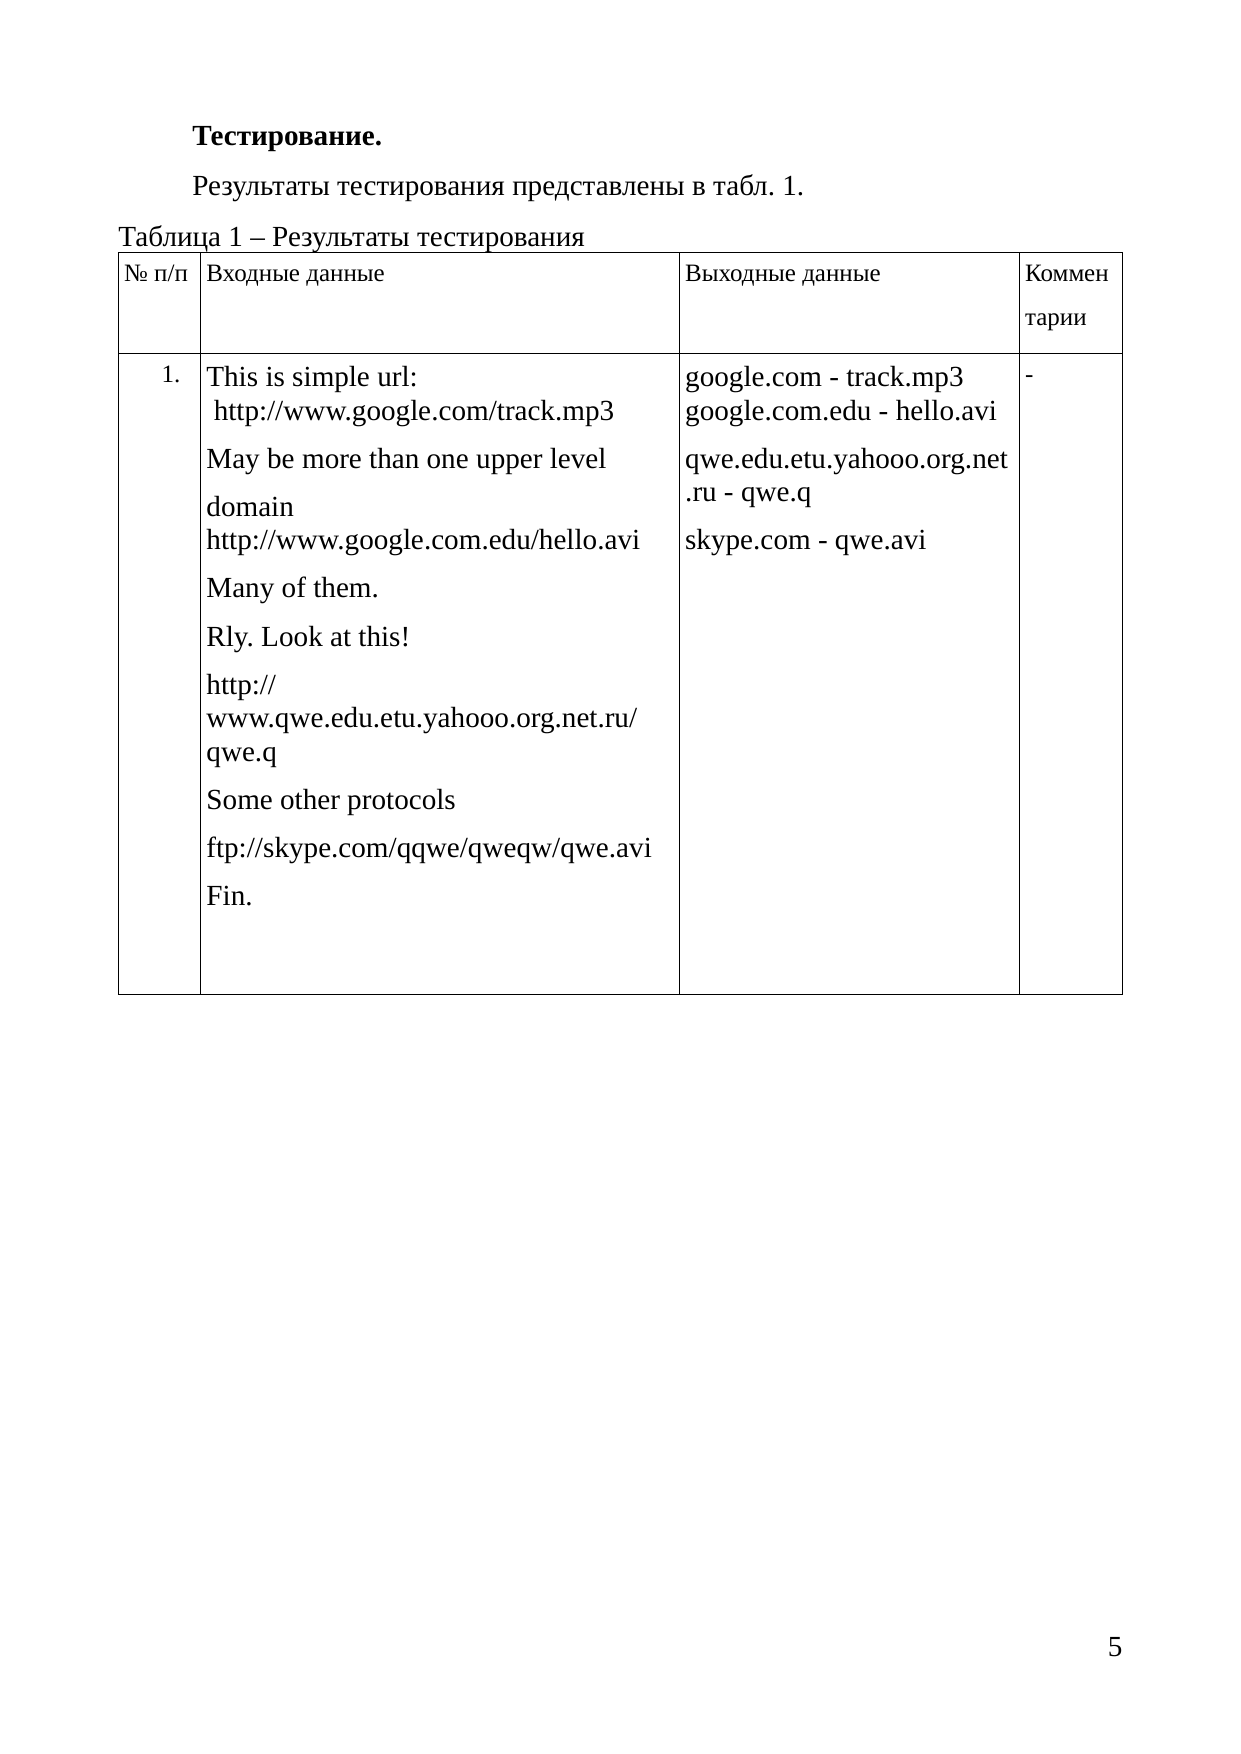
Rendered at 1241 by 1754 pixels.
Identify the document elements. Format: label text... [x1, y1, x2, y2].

table_cell google.com - track.mp3 google.com.edu - hello.avi qwe.edu.etu.yahooo.org.net.ru - qwe.q skype.com - qwe.avi [680, 354, 1019, 994]
subtitle Тестирование. [118, 118, 1122, 152]
text Результаты тестирования представлены в табл. 1. [118, 168, 1122, 202]
table_header Выходные данные [680, 253, 1019, 353]
table_header Комментарии [1020, 253, 1122, 353]
table_cell This is simple url: http://www.google.com/track.mp3 May be more than one upper level domain http://www.google.com.edu/hello.avi Many of them. Rly. Look at this! http://www.qwe.edu.etu.yahooo.org.net.ru/qwe.q Some other protocols ftp://skype.com/qqwe/qweqw/qwe.avi Fin. [201, 354, 679, 994]
table_cell [119, 354, 200, 994]
table_header № п/п [119, 253, 200, 353]
table_header Входные данные [201, 253, 679, 353]
table_cell - [1020, 354, 1122, 994]
text Таблица 1 – Результаты тестирования [118, 219, 1122, 252]
